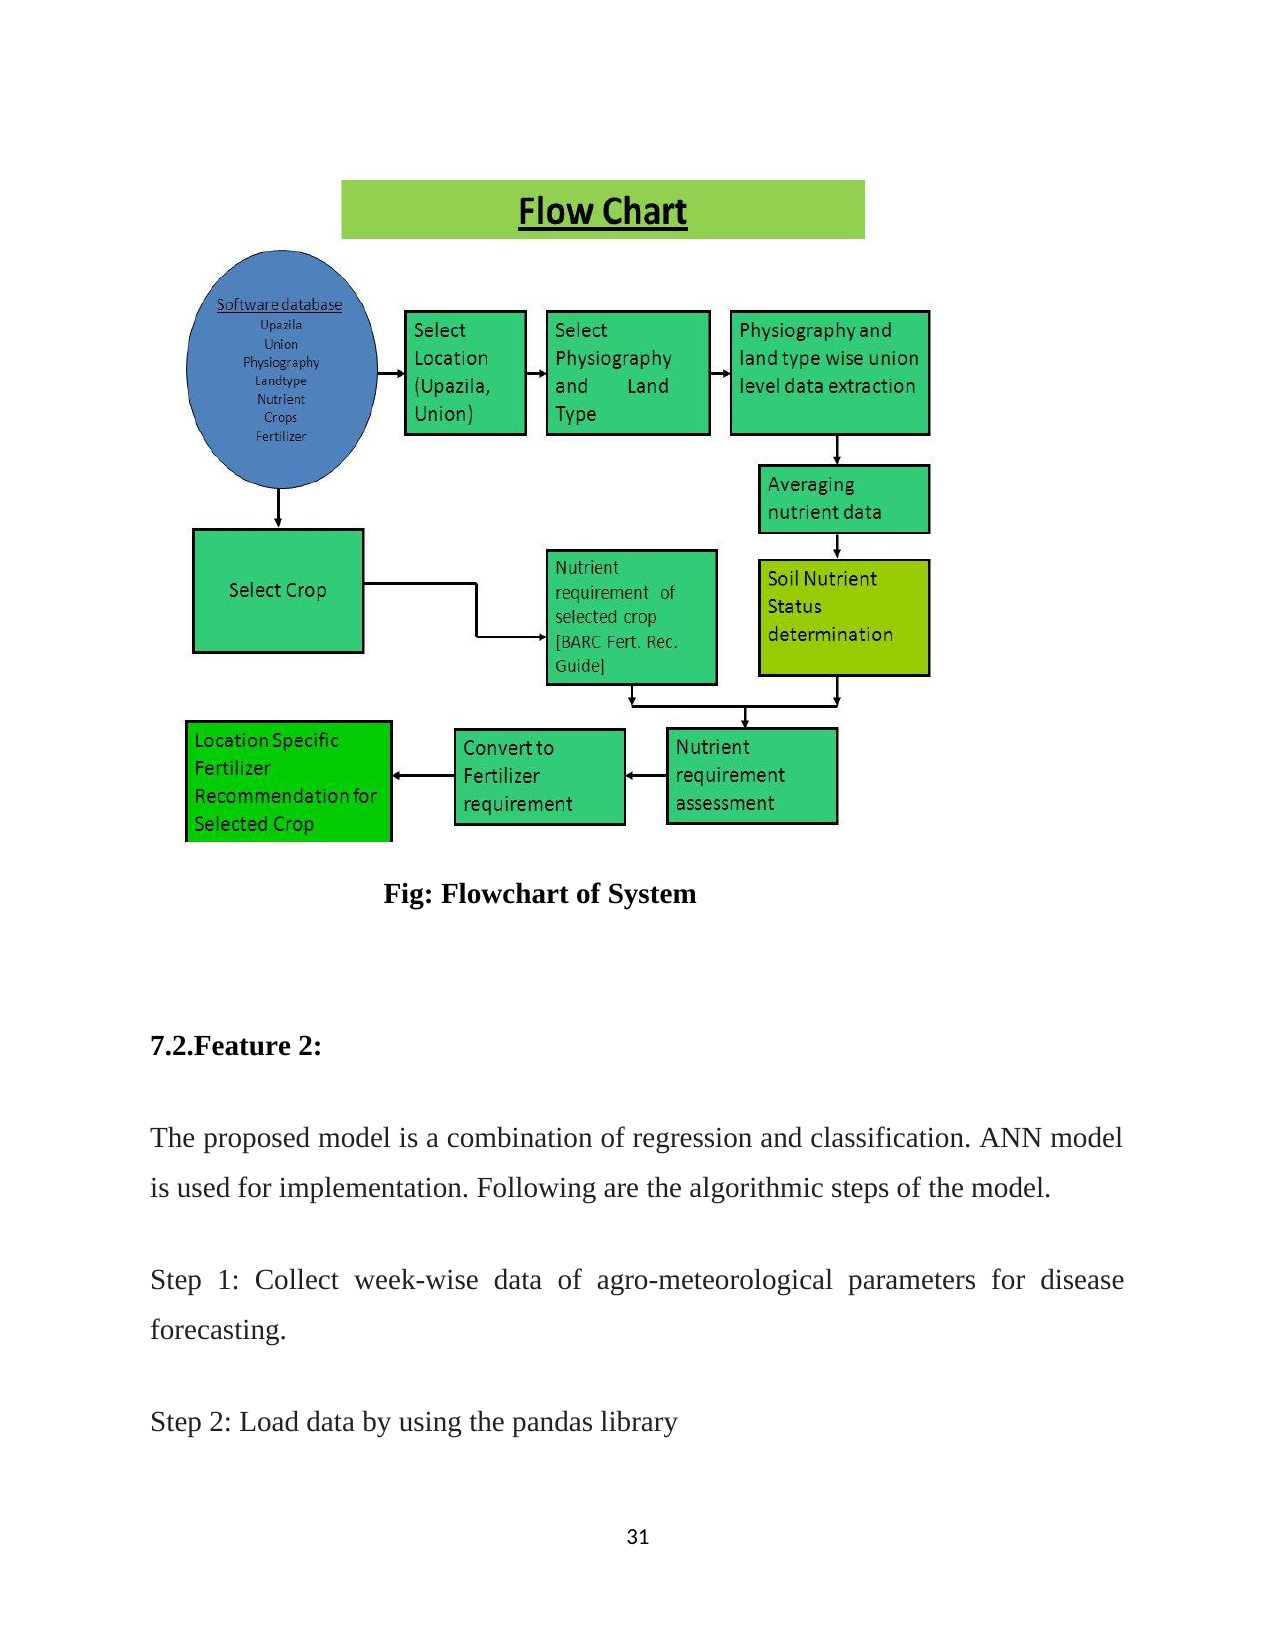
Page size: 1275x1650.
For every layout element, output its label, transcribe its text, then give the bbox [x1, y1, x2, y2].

picture [150, 150, 949, 842]
text The proposed model is a combination of regression and classification. ANN model is used for implementation. Following are the algorithmic steps of the model. [150, 1120, 1125, 1204]
text Step 1: Collect week-wise data of agro-meteorological parameters for disease forecasting. [150, 1262, 1125, 1346]
text Step 2: Load data by using the pandas library [150, 1404, 1125, 1438]
text Fig: Flowchart of System [300, 876, 1125, 909]
text 7.2.Feature 2: [150, 1028, 1125, 1061]
